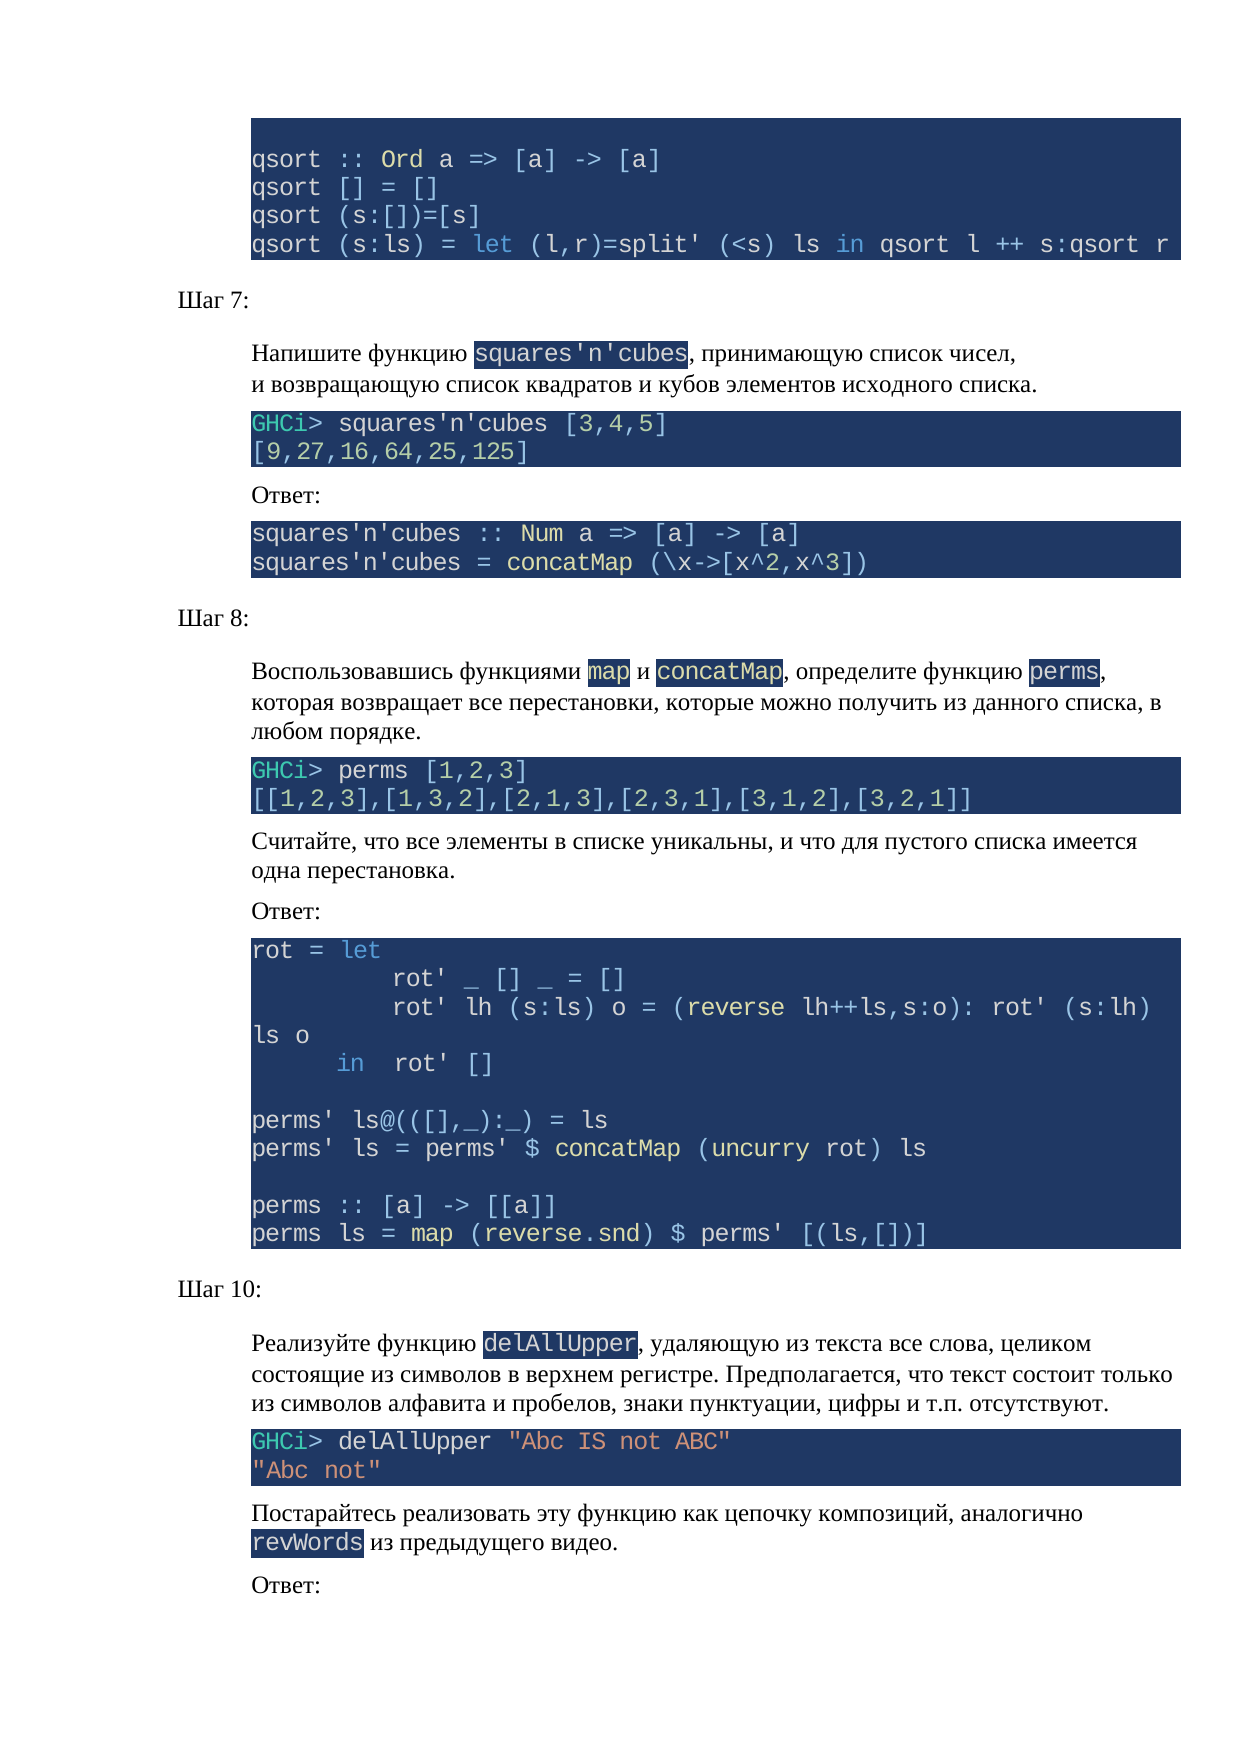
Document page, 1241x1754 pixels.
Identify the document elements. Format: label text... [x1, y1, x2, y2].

title qsort (s:[])=[s] [251, 203, 1181, 231]
title rot = let [251, 938, 1181, 966]
title squares'n'cubes = concatMap (\x->[x^2,x^3]) [251, 549, 1181, 578]
title qsort [] = [] [251, 175, 1181, 203]
text Воспользовавшись функциями map и concatMap, определите функцию perms, которая возвращает все перестановки, которые можно получить из данного списка, в любом порядке. [251, 656, 1181, 745]
title in rot' [] [251, 1051, 1181, 1079]
text Реализуйте функцию delAllUpper, удаляющую из текста все слова, целиком состоящие из символов в верхнем регистре. Предполагается, что текст состоит только из символов алфавита и пробелов, знаки пунктуации, цифры и т.п. отсутствуют. [251, 1328, 1181, 1416]
title qsort :: Ord a => [a] -> [a] [251, 146, 1181, 175]
title perms :: [a] -> [[a]] [251, 1193, 1181, 1221]
subtitle Шаг 7: [177, 285, 1181, 313]
title rot' _ [] _ = [] [251, 966, 1181, 994]
text Постарайтесь реализовать эту функцию как цепочку композиций, аналогично revWords из предыдущего видео. [251, 1498, 1181, 1558]
subtitle Шаг 8: [177, 603, 1181, 631]
title perms ls = map (reverse.snd) $ perms' [(ls,[])] [251, 1221, 1181, 1249]
title perms' ls = perms' $ concatMap (uncurry rot) ls [251, 1136, 1181, 1164]
title rot' lh (s:ls) o = (reverse lh++ls,s:o): rot' (s:lh) ls o [251, 994, 1181, 1051]
title qsort (s:ls) = let (l,r)=split' (<s) ls in qsort l ++ s:qsort r [251, 231, 1181, 260]
title "Abc not" [251, 1457, 1181, 1486]
title GHCi> squares'n'cubes [3,4,5] [251, 411, 1181, 439]
text Считайте, что все элементы в списке уникальны, и что для пустого списка имеется одна перестановка. [251, 826, 1181, 884]
title perms' ls@(([],_):_) = ls [251, 1108, 1181, 1136]
text Напишите функцию squares'n'cubes, принимающую список чисел, и возвращающую список квадратов и кубов элементов исходного списка. [251, 338, 1181, 398]
title GHCi> perms [1,2,3] [251, 757, 1181, 786]
text Ответ: [251, 896, 1181, 925]
title GHCi> delAllUpper "Abc IS not ABC" [251, 1429, 1181, 1457]
title [9,27,16,64,25,125] [251, 439, 1181, 467]
title [[1,2,3],[1,3,2],[2,1,3],[2,3,1],[3,1,2],[3,2,1]] [251, 786, 1181, 814]
title squares'n'cubes :: Num a => [a] -> [a] [251, 521, 1181, 549]
text Ответ: [251, 480, 1181, 508]
text Ответ: [251, 1570, 1181, 1599]
subtitle Шаг 10: [177, 1274, 1181, 1303]
